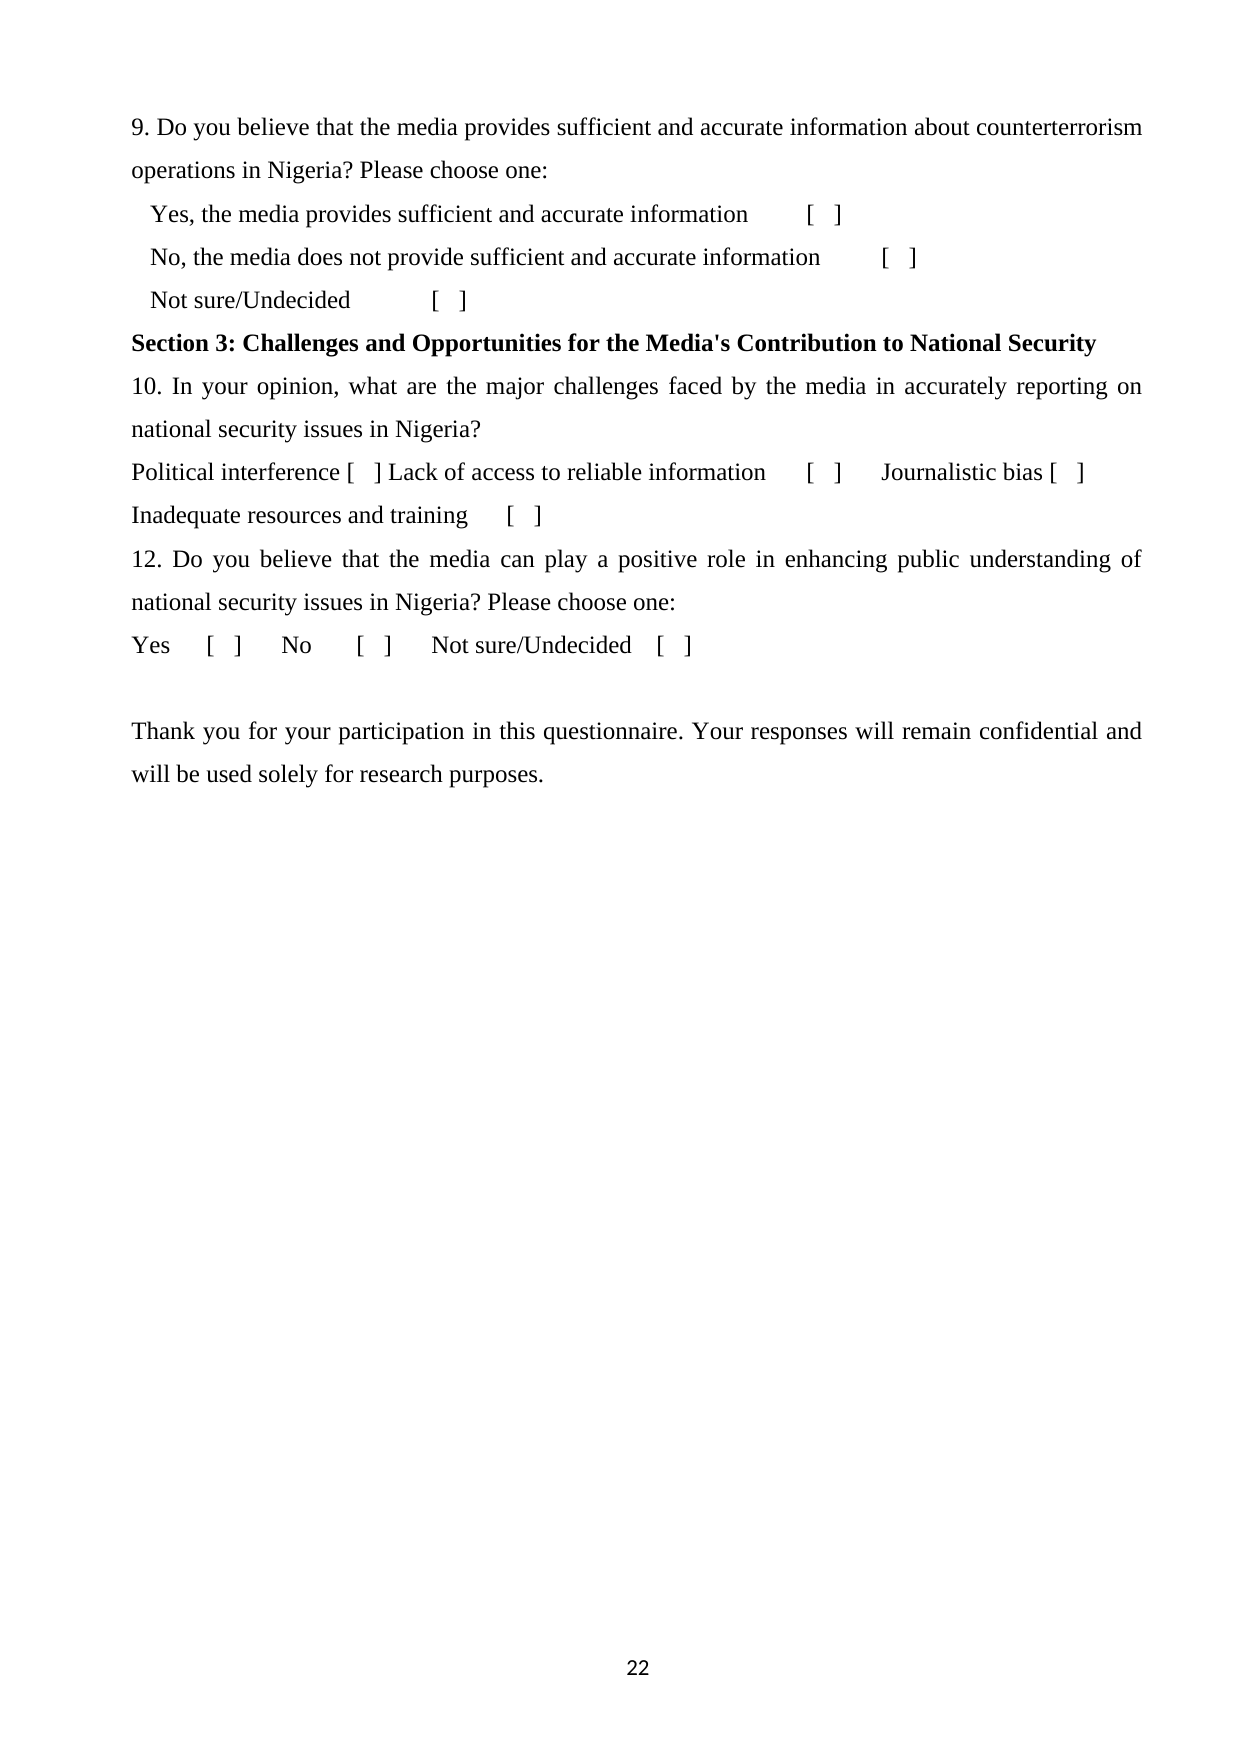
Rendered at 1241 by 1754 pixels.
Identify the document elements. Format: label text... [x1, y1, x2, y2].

text 10. In your opinion, what are the major challenges faced by the media in accurately reporting on national security issues in Nigeria? [131, 371, 1144, 443]
text Yes [ ] No [ ] Not sure/Undecided [ ] [131, 630, 1144, 659]
text No, the media does not provide sufficient and accurate information [ ] [150, 242, 1144, 271]
text Thank you for your participation in this questionnaire. Your responses will remain confidential and will be used solely for research purposes. [131, 716, 1144, 788]
text Inadequate resources and training [ ] [131, 501, 1144, 529]
text Section 3: Challenges and Opportunities for the Media's Contribution to National Security [131, 328, 1144, 357]
text Not sure/Undecided [ ] [150, 285, 1144, 314]
text Political interference [ ] Lack of access to reliable information [ ] Journalistic bias [ ] [131, 457, 1144, 486]
text 9. Do you believe that the media provides sufficient and accurate information about counterterrorism operations in Nigeria? Please choose one: [131, 112, 1144, 184]
text 12. Do you believe that the media can play a positive role in enhancing public understanding of national security issues in Nigeria? Please choose one: [131, 544, 1144, 616]
text Yes, the media provides sufficient and accurate information [ ] [150, 199, 1144, 227]
